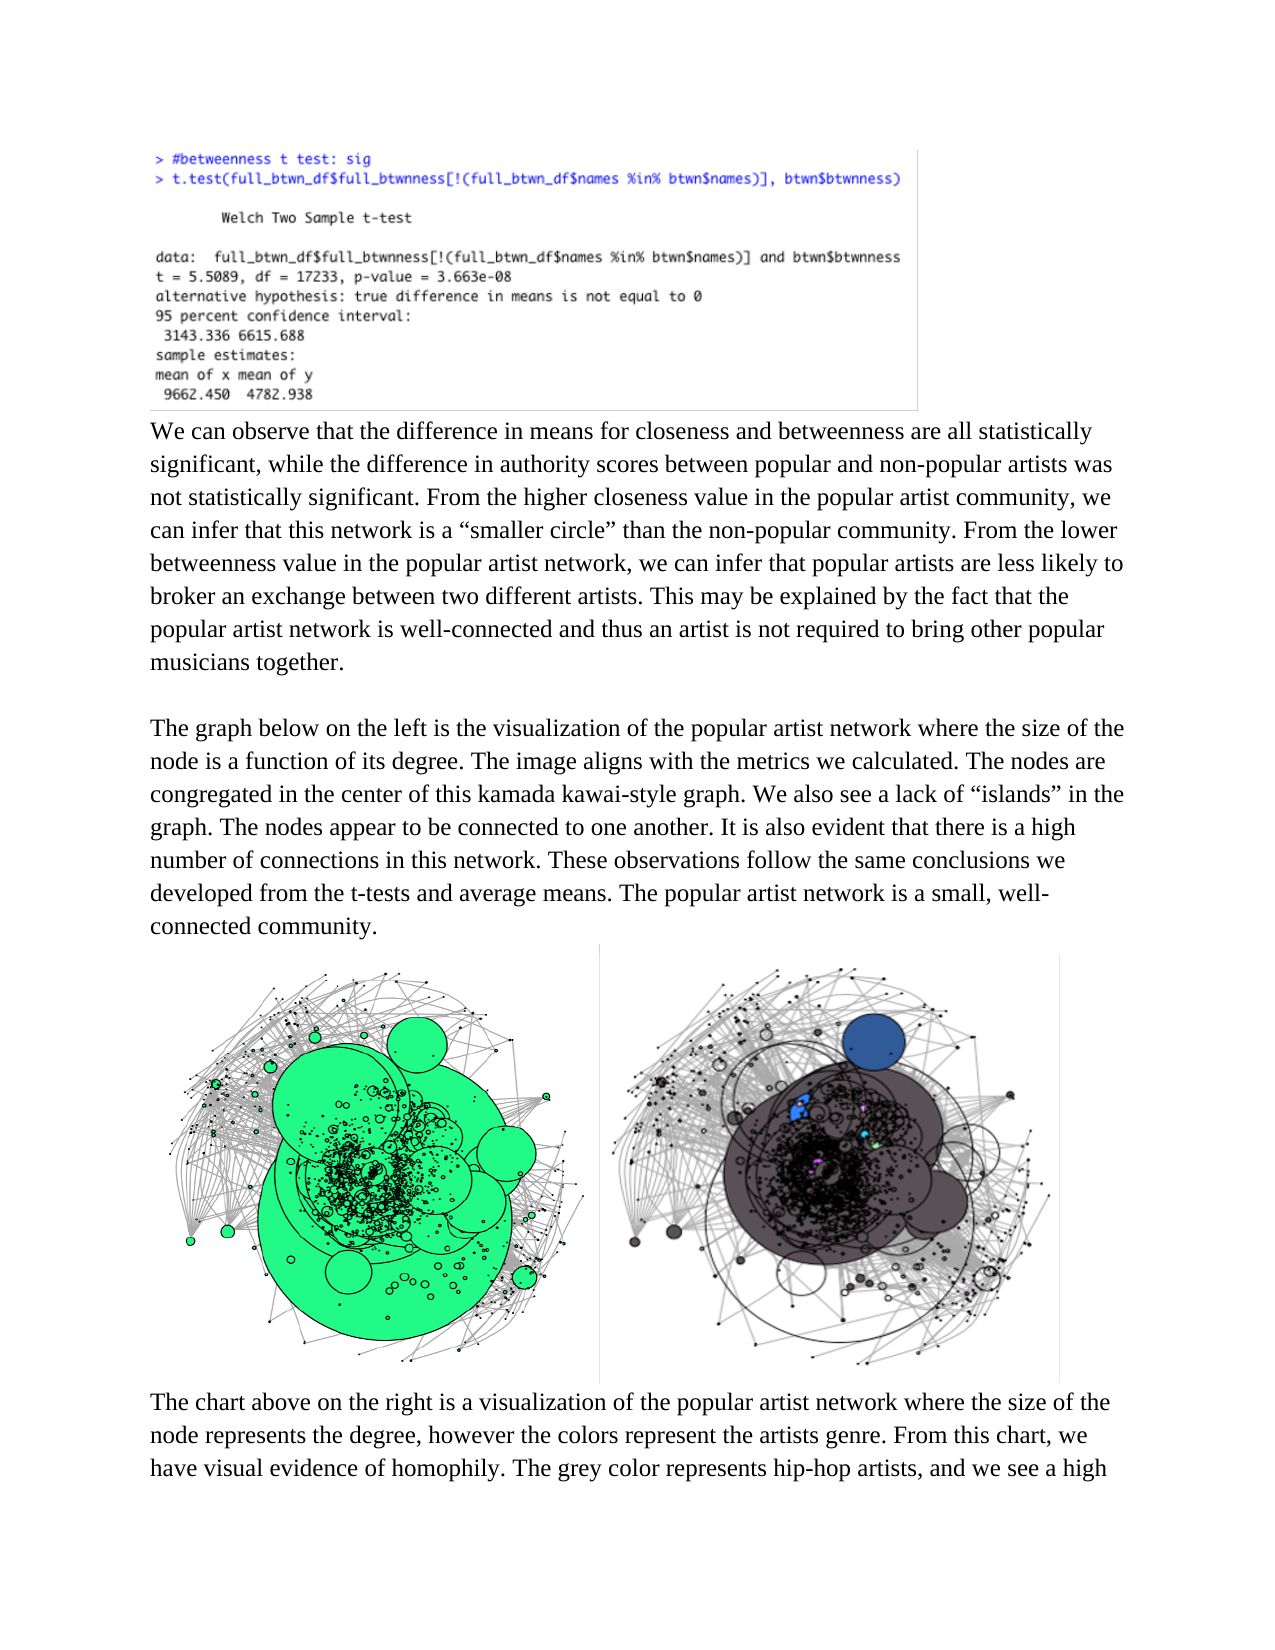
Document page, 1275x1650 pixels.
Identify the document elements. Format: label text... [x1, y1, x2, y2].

text The graph below on the left is the visualization of the popular artist network where the size of the node is a function of its degree. The image aligns with the metrics we calculated. The nodes are congregated in the center of this kamada kawai-style graph. We also see a lack of “islands” in the graph. The nodes appear to be connected to one another. It is also evident that there is a high number of connections in this network. These observations follow the same conclusions we developed from the t-tests and average means. The popular artist network is a small, well-connected community. [150, 713, 1125, 940]
text We can observe that the difference in means for closeness and betweenness are all statistically significant, while the difference in authority scores between popular and non-popular artists was not statistically significant. From the higher closeness value in the popular artist community, we can infer that this network is a “smaller circle” than the non-popular community. From the lower betweenness value in the popular artist network, we can infer that popular artists are less likely to broker an exchange between two different artists. This may be explained by the fact that the popular artist network is well-connected and thus an artist is not required to bring other popular musicians together. [150, 416, 1125, 676]
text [150, 1387, 1125, 1482]
picture [150, 150, 919, 412]
picture [150, 944, 1060, 1384]
